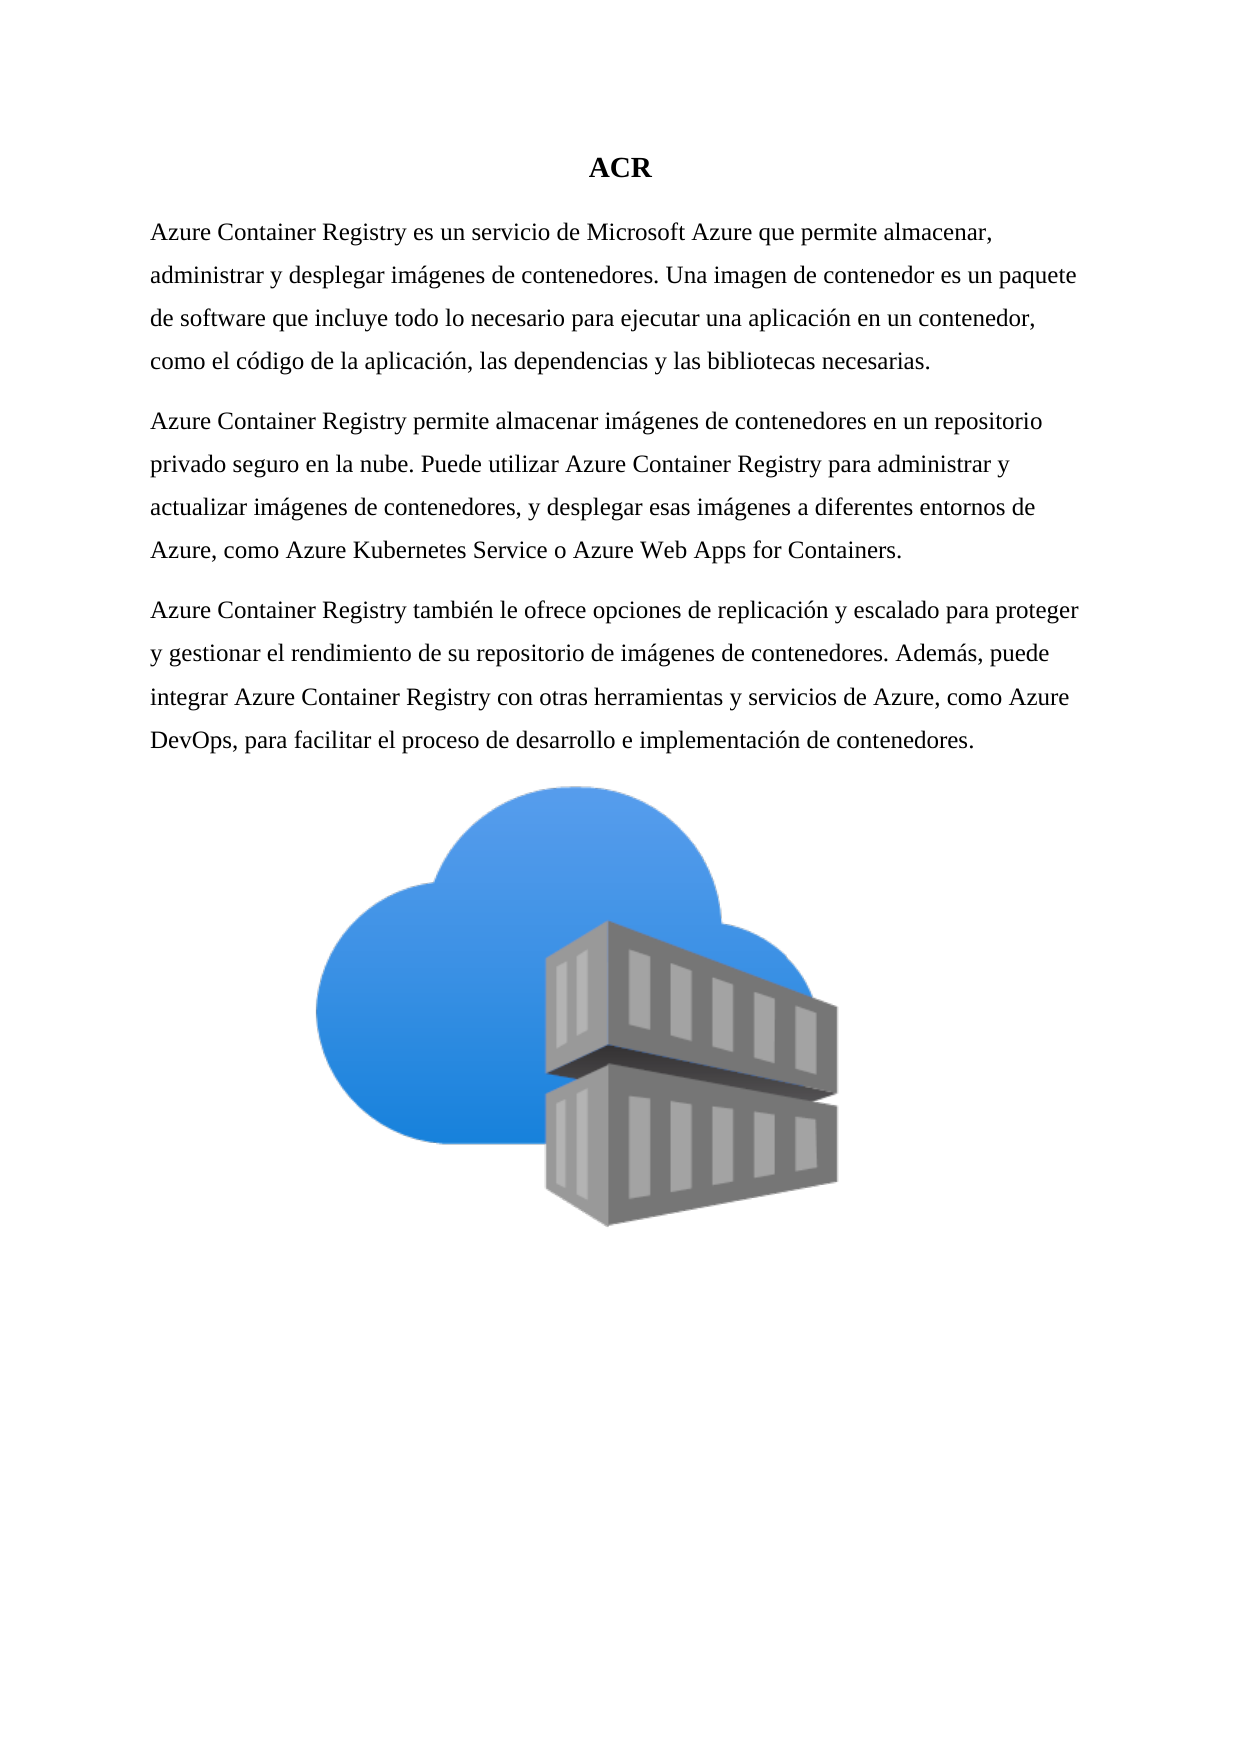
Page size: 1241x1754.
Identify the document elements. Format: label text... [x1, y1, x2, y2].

text Azure Container Registry es un servicio de Microsoft Azure que permite almacenar, administrar y desplegar imágenes de contenedores. Una imagen de contenedor es un paquete de software que incluye todo lo necesario para ejecutar una aplicación en un contenedor, como el código de la aplicación, las dependencias y las bibliotecas necesarias. [150, 217, 1090, 375]
text Azure Container Registry también le ofrece opciones de replicación y escalado para proteger y gestionar el rendimiento de su repositorio de imágenes de contenedores. Además, puede integrar Azure Container Registry con otras herramientas y servicios de Azure, como Azure DevOps, para facilitar el proceso de desarrollo e implementación de contenedores. [150, 595, 1090, 753]
text Azure Container Registry permite almacenar imágenes de contenedores en un repositorio privado seguro en la nube. Puede utilizar Azure Container Registry para administrar y actualizar imágenes de contenedores, y desplegar esas imágenes a diferentes entornos de Azure, como Azure Kubernetes Service o Azure Web Apps for Containers. [150, 406, 1090, 564]
text ACR [150, 150, 1090, 183]
picture [150, 784, 1018, 1240]
